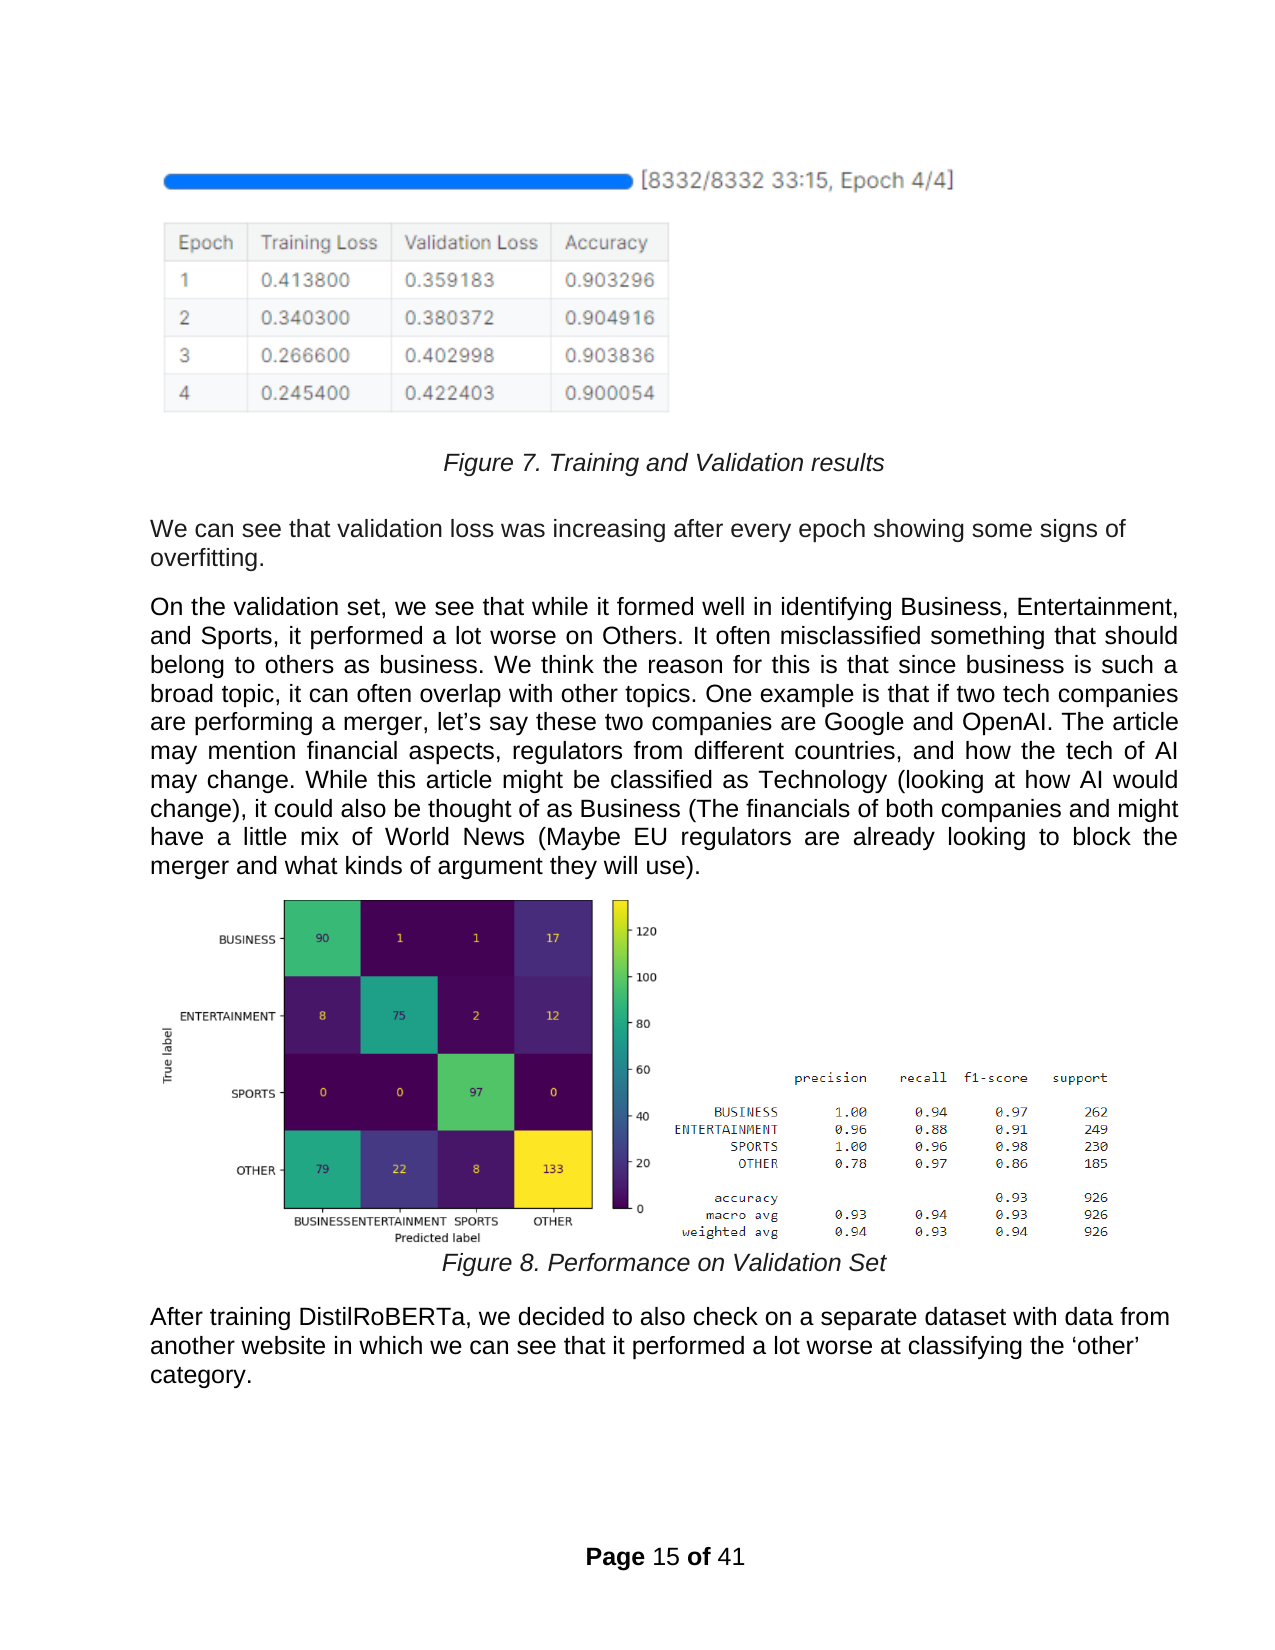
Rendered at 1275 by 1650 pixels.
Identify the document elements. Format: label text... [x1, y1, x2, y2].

picture [150, 900, 1119, 1244]
text Figure 8. Performance on Validation Set [150, 1248, 1181, 1277]
text Figure 7. Training and Validation results [150, 448, 1181, 477]
text After training DistilRoBERTa, we decided to also check on a separate dataset with data from another website in which we can see that it performed a lot worse at classifying the ‘other’ category. [150, 1302, 1181, 1388]
picture [150, 150, 976, 444]
text We can see that validation loss was increasing after every epoch showing some signs of overfitting. [150, 514, 1181, 572]
text On the validation set, we see that while it formed well in identifying Business, Entertainment, and Sports, it performed a lot worse on Others. It often misclassified something that should belong to others as business. We think the reason for this is that since business is such a broad topic, it can often overlap with other topics. One example is that if two tech companies are performing a merger, let’s say these two companies are Google and OpenAI. The article may mention financial aspects, regulators from different countries, and how the tech of AI may change. While this article might be classified as Technology (looking at how AI would change), it could also be thought of as Business (The financials of both companies and might have a little mix of World News (Maybe EU regulators are already looking to block the merger and what kinds of argument they will use). [150, 592, 1181, 880]
